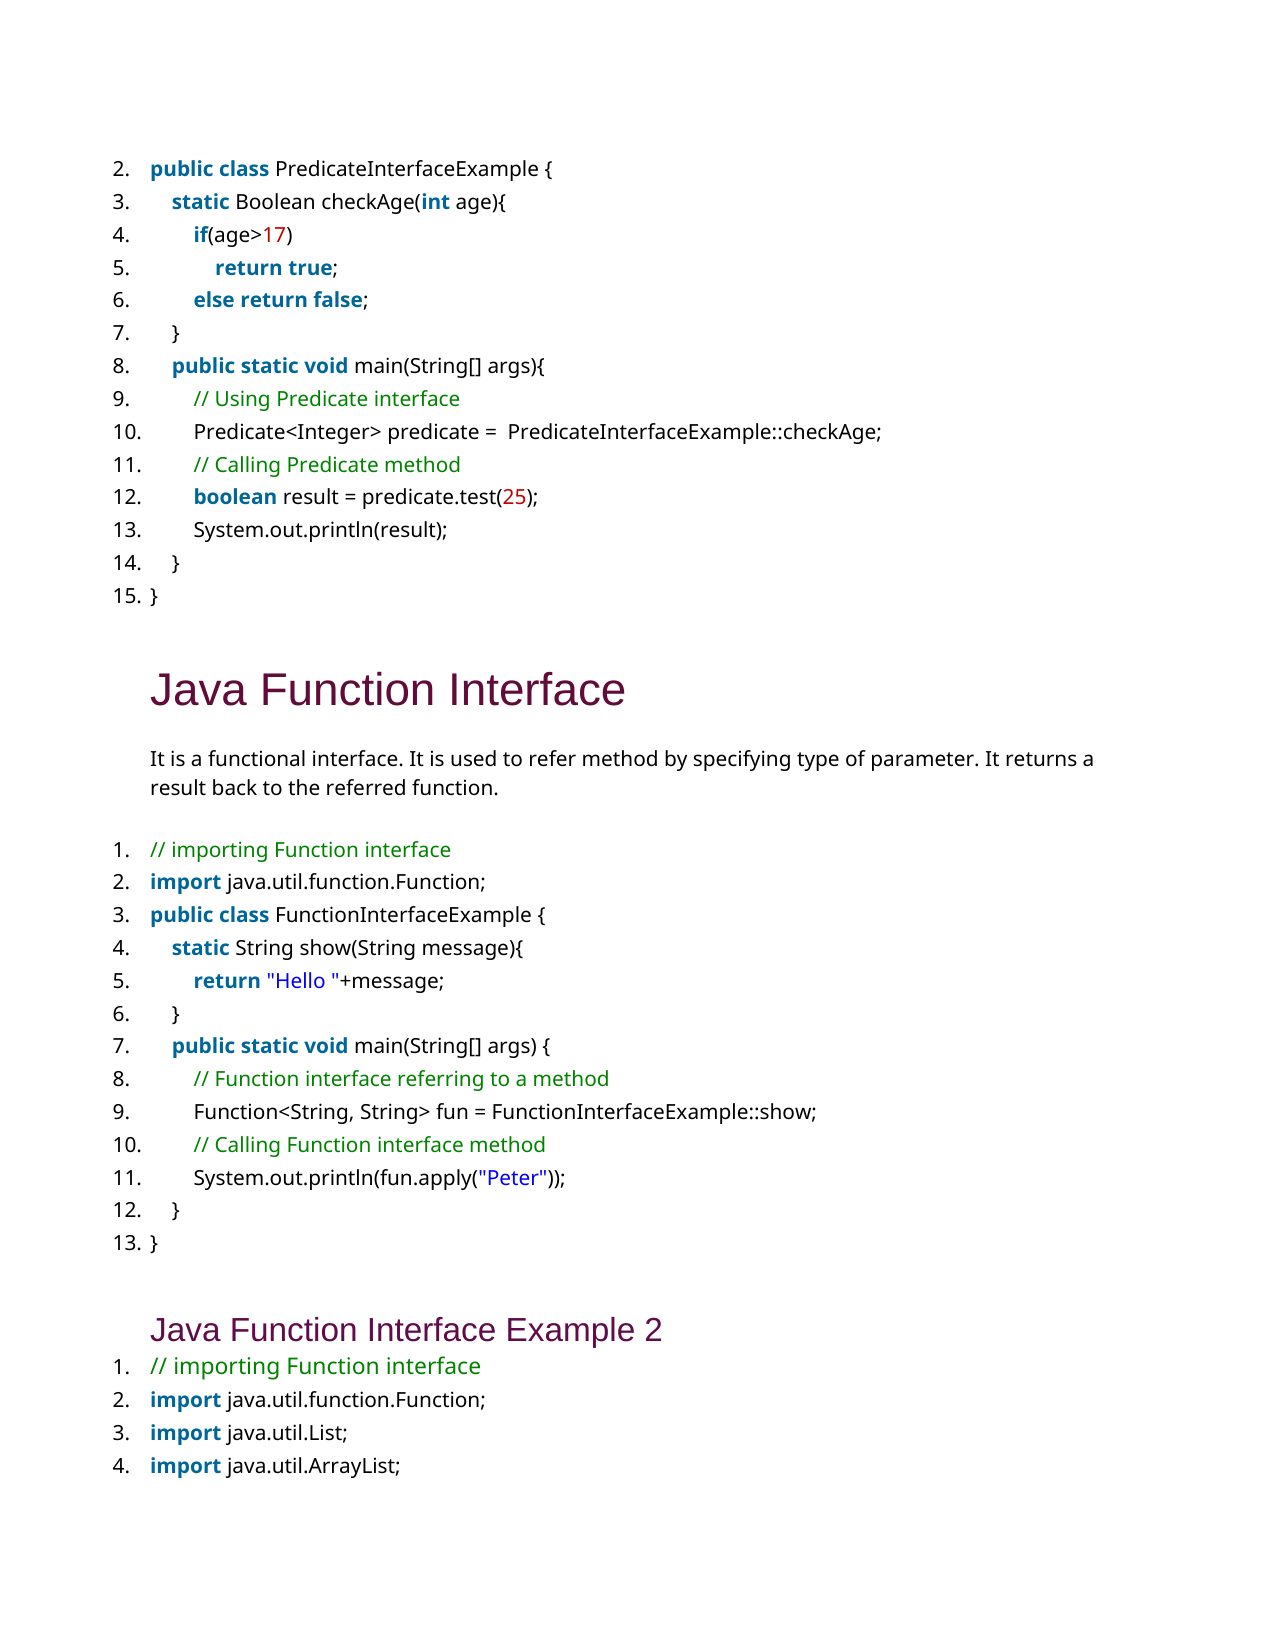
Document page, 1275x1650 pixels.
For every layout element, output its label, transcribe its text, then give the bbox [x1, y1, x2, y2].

subtitle Java Function Interface Example 2 [150, 1310, 1125, 1348]
list } [112, 314, 1125, 347]
list import java.util.function.Function; [112, 863, 1125, 896]
list return true; [112, 248, 1125, 281]
list else return false; [112, 281, 1125, 314]
list if(age>17) [112, 216, 1125, 248]
list System.out.println(fun.apply("Peter")); [112, 1158, 1125, 1191]
list } [112, 1224, 1125, 1257]
list return "Hello "+message; [112, 962, 1125, 994]
list // importing Function interface [112, 1348, 1125, 1381]
list // importing Function interface [112, 830, 1125, 863]
list import java.util.ArrayList; [112, 1447, 1125, 1479]
list } [112, 994, 1125, 1027]
list static Boolean checkAge(int age){ [112, 183, 1125, 216]
list } [112, 577, 1125, 609]
list // Function interface referring to a method [112, 1060, 1125, 1093]
list // Using Predicate interface [112, 380, 1125, 412]
list public class FunctionInterfaceExample { [112, 896, 1125, 929]
list } [112, 1191, 1125, 1224]
list public static void main(String[] args){ [112, 347, 1125, 380]
text It is a functional interface. It is used to refer method by specifying type of parameter. It returns a result back to the referred function. [150, 744, 1125, 801]
list boolean result = predicate.test(25); [112, 478, 1125, 511]
list public static void main(String[] args) { [112, 1027, 1125, 1060]
list // Calling Function interface method [112, 1126, 1125, 1158]
list static String show(String message){ [112, 929, 1125, 962]
text Java Function Interface [150, 662, 1125, 715]
list import java.util.List; [112, 1414, 1125, 1447]
list import java.util.function.Function; [112, 1381, 1125, 1414]
list Function<String, String> fun = FunctionInterfaceExample::show; [112, 1093, 1125, 1126]
list public class PredicateInterfaceExample { [112, 150, 1125, 183]
list Predicate<Integer> predicate = PredicateInterfaceExample::checkAge; [112, 412, 1125, 445]
list // Calling Predicate method [112, 445, 1125, 478]
list System.out.println(result); [112, 511, 1125, 544]
list } [112, 544, 1125, 577]
